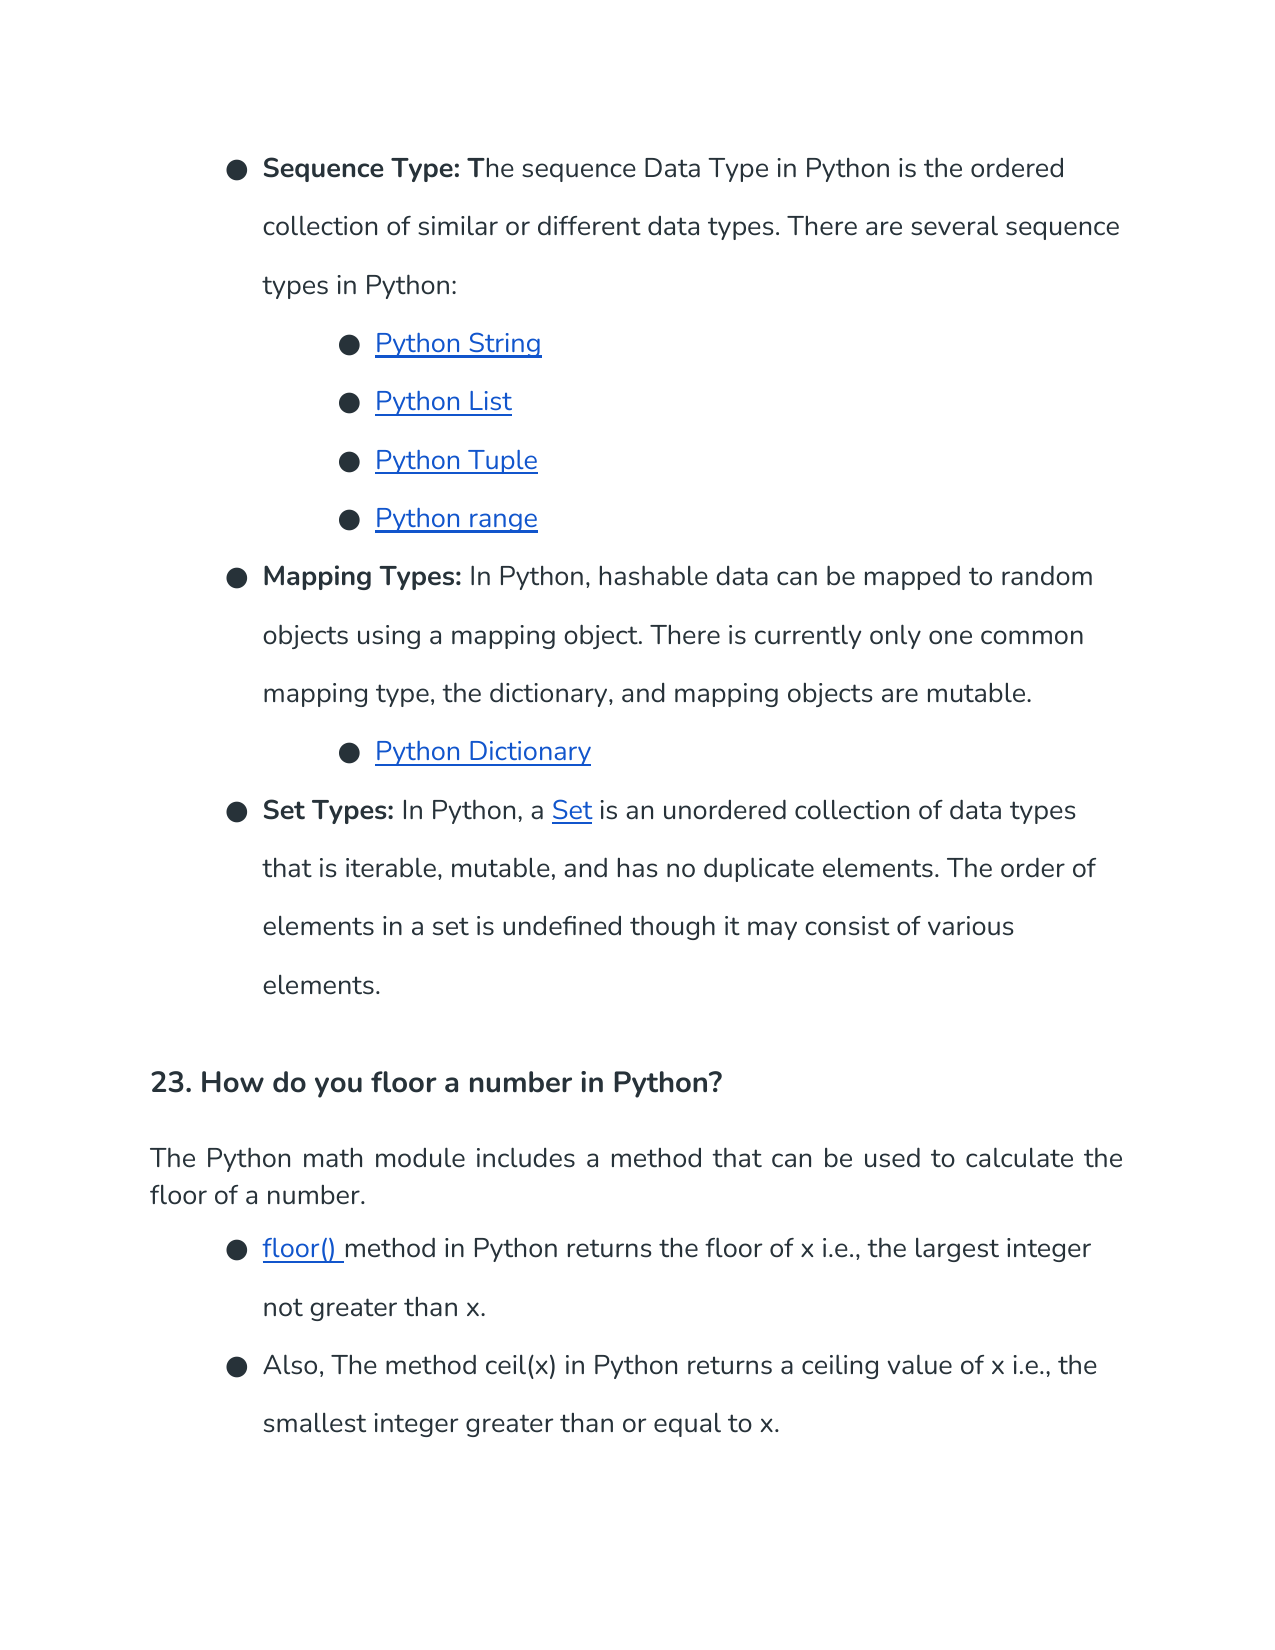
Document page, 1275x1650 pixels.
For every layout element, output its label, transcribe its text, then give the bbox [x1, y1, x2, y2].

text The Python math module includes a method that can be used to calculate the floor of a number. [150, 1140, 1125, 1214]
list Mapping Types: In Python, hashable data can be mapped to random objects using a mapping object. There is currently only one common mapping type, the dictionary, and mapping objects are mutable. [225, 558, 1125, 712]
list Also, The method ceil(x) in Python returns a ceiling value of x i.e., the smallest integer greater than or equal to x. [225, 1347, 1125, 1442]
list Python List [337, 383, 1125, 420]
list Python Dictionary [337, 733, 1125, 770]
subtitle 23. How do you floor a number in Python? [150, 1062, 1125, 1102]
list Python String [337, 325, 1125, 362]
list floor() method in Python returns the floor of x i.e., the largest integer not greater than x. [225, 1230, 1125, 1326]
list Sequence Type: The sequence Data Type in Python is the ordered collection of similar or different data types. There are several sequence types in Python: [225, 150, 1125, 304]
list Set Types: In Python, a Set is an unordered collection of data types that is iterable, mutable, and has no duplicate elements. The order of elements in a set is undefined though it may consist of various elements. [225, 792, 1125, 1004]
list Python Tuple [337, 442, 1125, 479]
list Python range [337, 500, 1125, 537]
